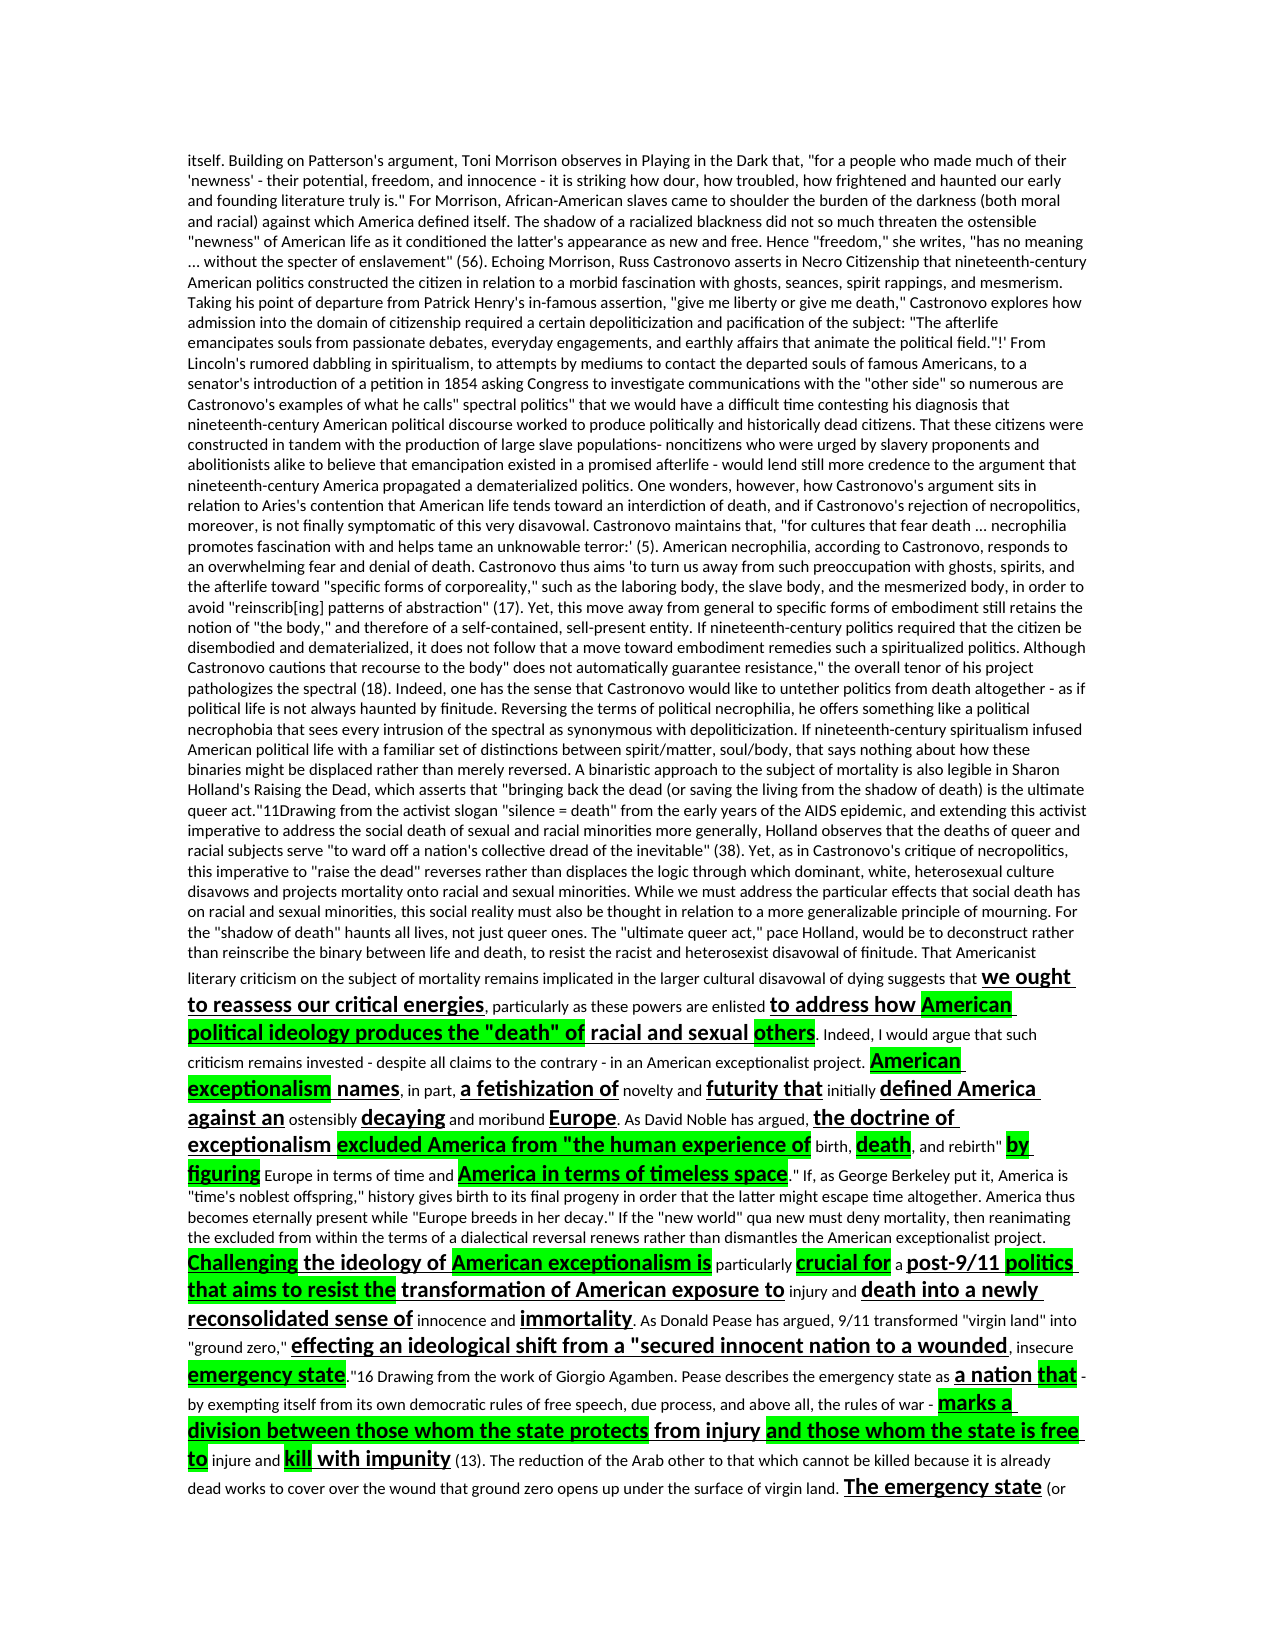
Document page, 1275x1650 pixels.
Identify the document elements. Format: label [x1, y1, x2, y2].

text [187, 150, 1087, 1500]
